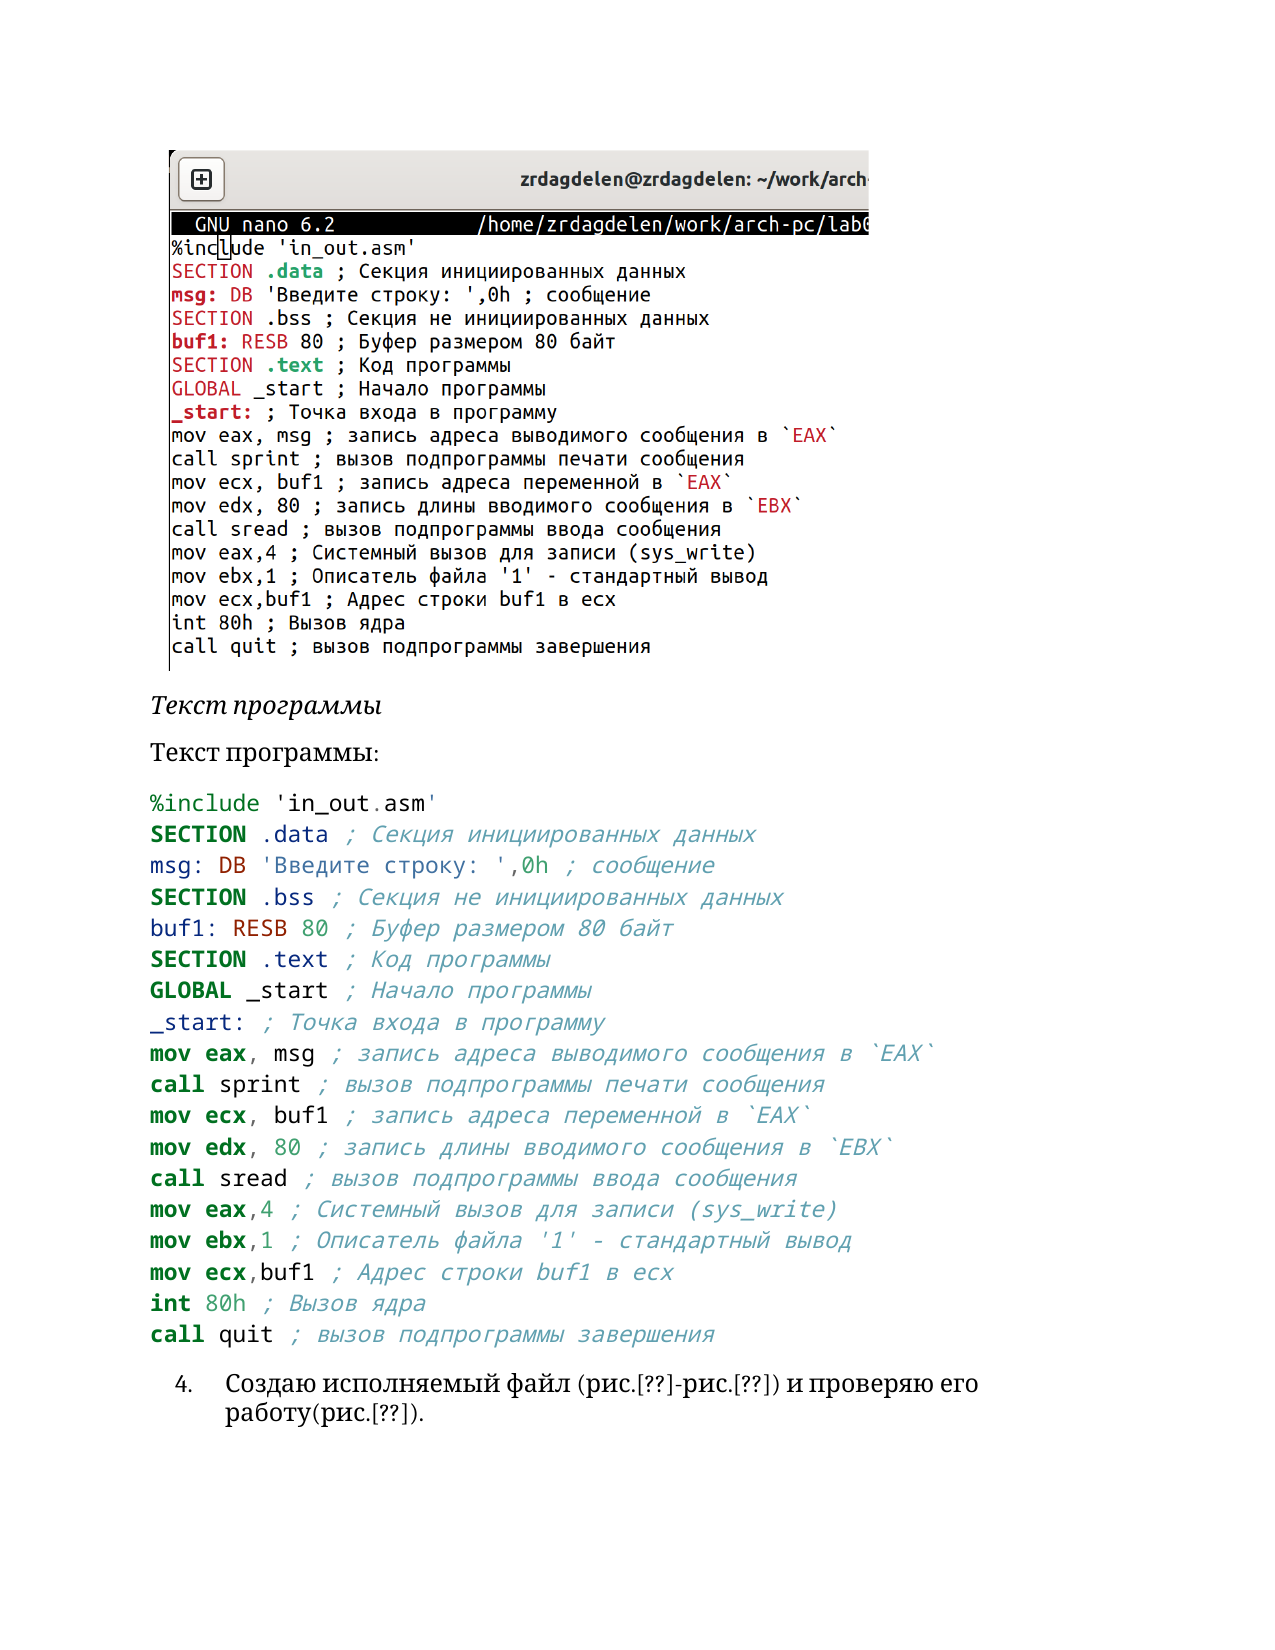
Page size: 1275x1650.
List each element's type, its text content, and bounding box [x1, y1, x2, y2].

picture [168, 150, 869, 671]
text %include 'in_out.asm' SECTION .data ; Секция инициированных данных msg: DB 'Введите строку: ',0h ; сообщение SECTION .bss ; Секция не инициированных данных buf1: RESB 80 ; Буфер размером 80 байт SECTION .text ; Код программы GLOBAL _start ; Начало программы _start: ; Точка входа в программу mov eax, msg ; запись адреса выводимого сообщения в `EAX` call sprint ; вызов подпрограммы печати сообщения mov ecx, buf1 ; запись адреса переменной в `EAX` mov edx, 80 ; запись длины вводимого сообщения в `EBX` call sread ; вызов подпрограммы ввода сообщения mov eax,4 ; Системный вызов для записи (sys_write) mov ebx,1 ; Описатель файла '1' - стандартный вывод mov ecx,buf1 ; Адрес строки buf1 в ecx int 80h ; Вызов ядра call quit ; вызов подпрограммы завершения [150, 787, 1125, 1349]
text Текст программы: [150, 739, 1125, 768]
list Создаю исполняемый файл (рис.[??]-рис.[??]) и проверяю его работу(рис.[??]). [175, 1370, 1125, 1427]
text Текст программы [150, 692, 1125, 720]
